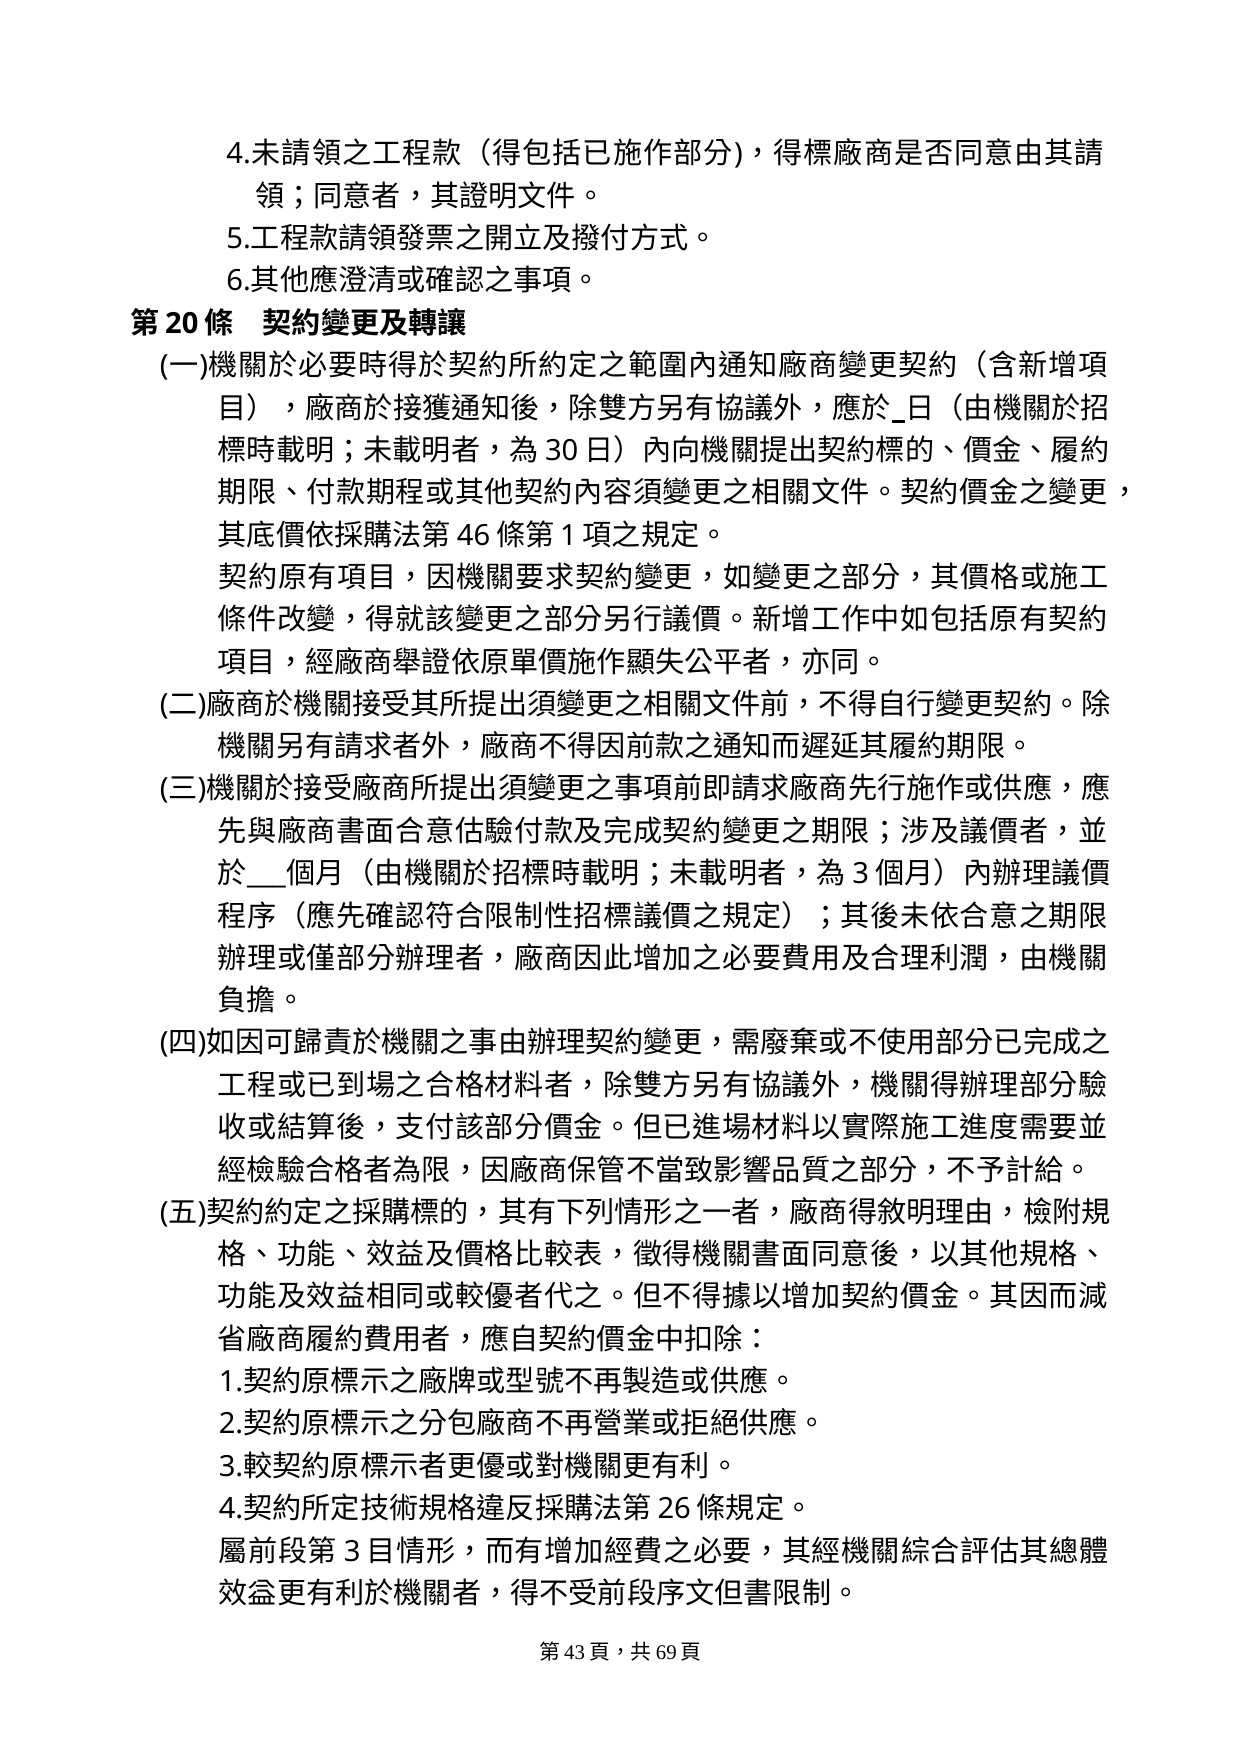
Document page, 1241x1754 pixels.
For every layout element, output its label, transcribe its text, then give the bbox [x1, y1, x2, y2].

list 4.契約所定技術規格違反採購法第26條規定。 [218, 1485, 1110, 1527]
text (一)機關於必要時得於契約所約定之範圍內通知廠商變更契約（含新增項目），廠商於接獲通知後，除雙方另有協議外，應於 日（由機關於招標時載明；未載明者，為30日）內向機關提出契約標的、價金、履約期限、付款期程或其他契約內容須變更之相關文件。契約價金之變更，其底價依採購法第46條第1項之規定。 [159, 342, 1110, 553]
text (三)機關於接受廠商所提出須變更之事項前即請求廠商先行施作或供應，應先與廠商書面合意估驗付款及完成契約變更之期限；涉及議價者，並於___個月（由機關於招標時載明；未載明者，為3個月）內辦理議價程序（應先確認符合限制性招標議價之規定）；其後未依合意之期限辦理或僅部分辦理者，廠商因此增加之必要費用及合理利潤，由機關負擔。 [159, 765, 1110, 1019]
text 4.未請領之工程款（得包括已施作部分)，得標廠商是否同意由其請領；同意者，其證明文件。 [226, 130, 1104, 214]
list 1.契約原標示之廠牌或型號不再製造或供應。 [218, 1358, 1110, 1400]
list 3.較契約原標示者更優或對機關更有利。 [218, 1442, 1110, 1485]
text 5.工程款請領發票之開立及撥付方式。 [226, 214, 1104, 257]
text (二)廠商於機關接受其所提出須變更之相關文件前，不得自行變更契約。除機關另有請求者外，廠商不得因前款之通知而遲延其履約期限。 [159, 680, 1110, 765]
text (四)如因可歸責於機關之事由辦理契約變更，需廢棄或不使用部分已完成之工程或已到場之合格材料者，除雙方另有協議外，機關得辦理部分驗收或結算後，支付該部分價金。但已進場材料以實際施工進度需要並經檢驗合格者為限，因廠商保管不當致影響品質之部分，不予計給。 [159, 1019, 1110, 1188]
text 契約原有項目，因機關要求契約變更，如變更之部分，其價格或施工條件改變，得就該變更之部分另行議價。新增工作中如包括原有契約項目，經廠商舉證依原單價施作顯失公平者，亦同。 [217, 553, 1110, 680]
list 2.契約原標示之分包廠商不再營業或拒絕供應。 [218, 1400, 1110, 1442]
list 屬前段第3目情形，而有增加經費之必要，其經機關綜合評估其總體效益更有利於機關者，得不受前段序文但書限制。 [218, 1527, 1110, 1612]
text (五)契約約定之採購標的，其有下列情形之一者，廠商得敘明理由，檢附規格、功能、效益及價格比較表，徵得機關書面同意後，以其他規格、功能及效益相同或較優者代之。但不得據以增加契約價金。其因而減省廠商履約費用者，應自契約價金中扣除： [159, 1188, 1110, 1358]
text 6.其他應澄清或確認之事項。 [226, 257, 1104, 299]
text 第20條 契約變更及轉讓 [130, 299, 1110, 342]
